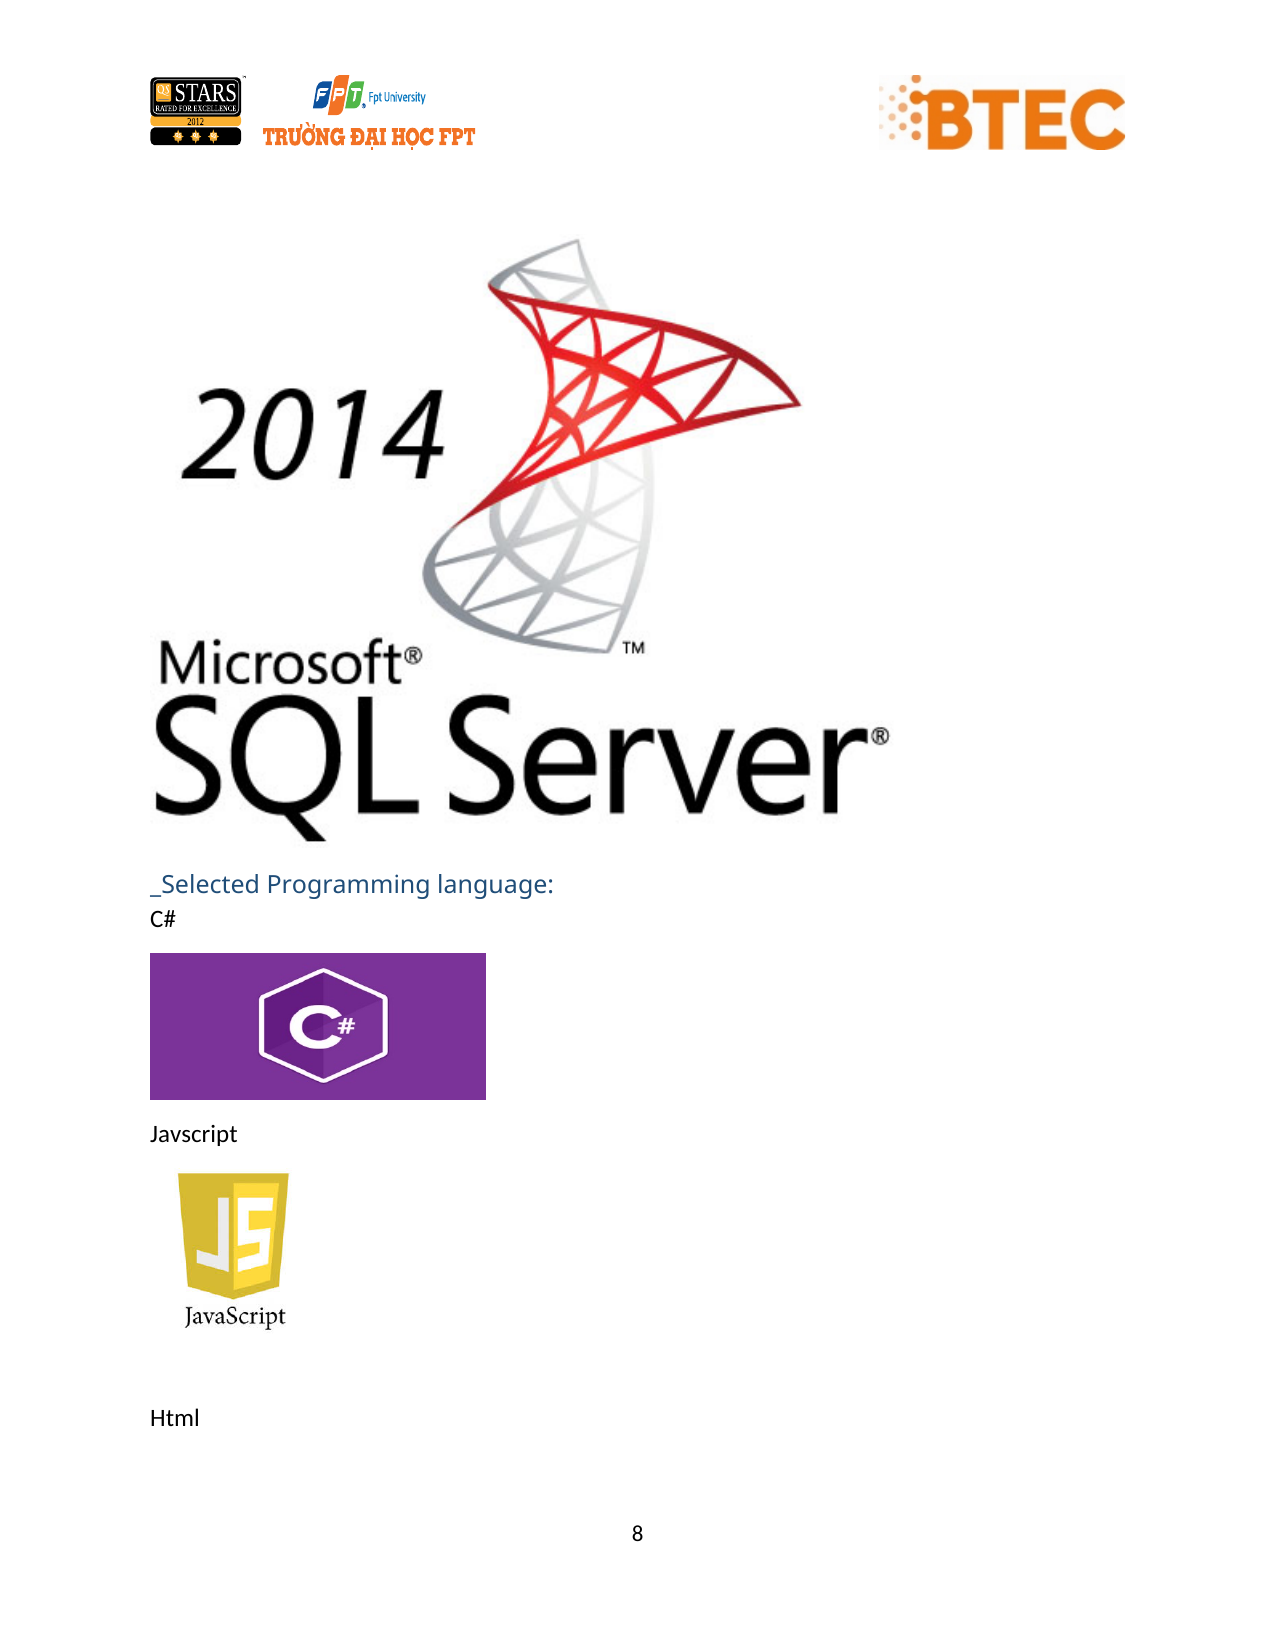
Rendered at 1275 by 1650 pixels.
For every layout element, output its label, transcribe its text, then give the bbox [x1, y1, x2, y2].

subtitle _Selected Programming language: [150, 867, 1125, 901]
picture [150, 1168, 316, 1334]
text C# [150, 903, 1125, 934]
picture [878, 75, 1125, 150]
text Html [150, 1402, 1125, 1433]
picture [150, 953, 486, 1100]
picture [150, 234, 897, 848]
text Javscript [150, 1119, 1125, 1149]
